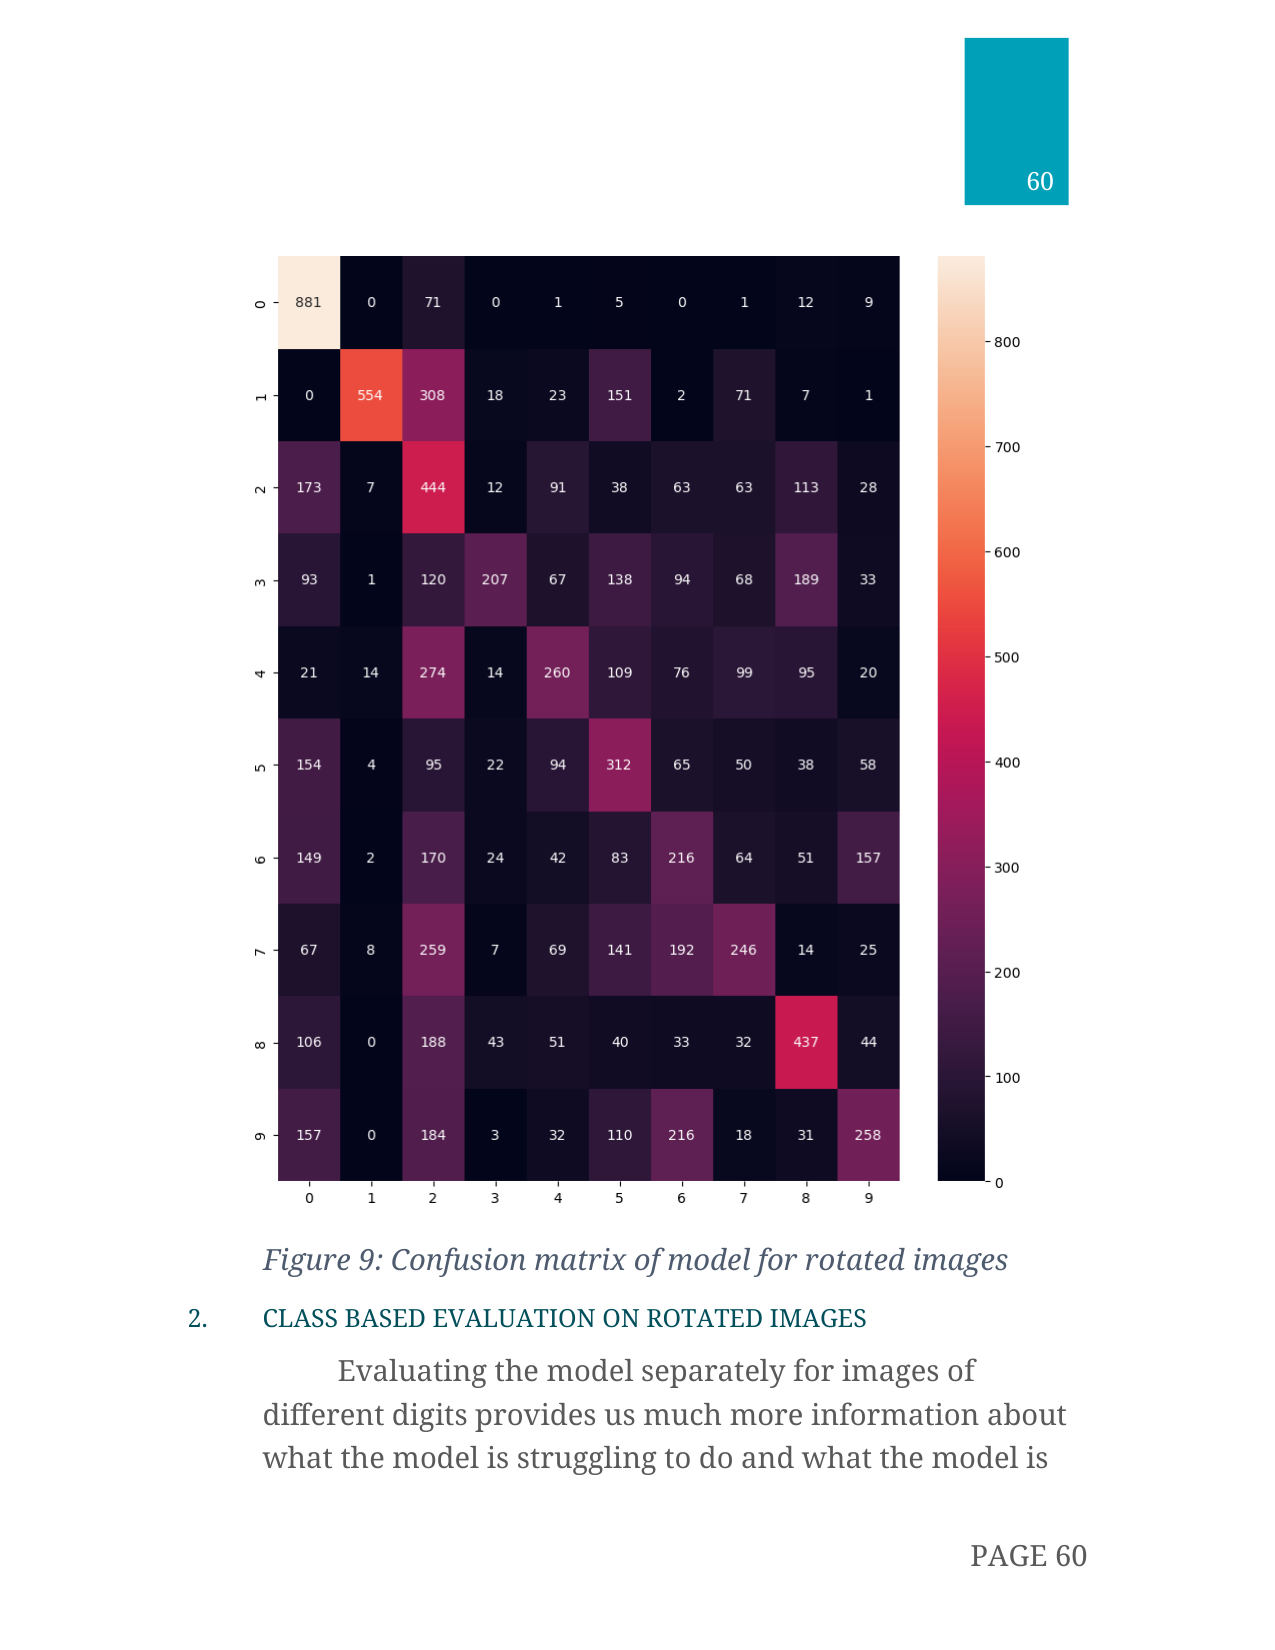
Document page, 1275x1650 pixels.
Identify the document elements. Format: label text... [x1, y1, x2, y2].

text Figure 9: Confusion matrix of model for rotated images [187, 1240, 1087, 1279]
picture [244, 247, 1031, 1215]
subtitle Class Based Evaluation on Rotated Images [187, 1300, 1087, 1334]
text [262, 1350, 1087, 1477]
